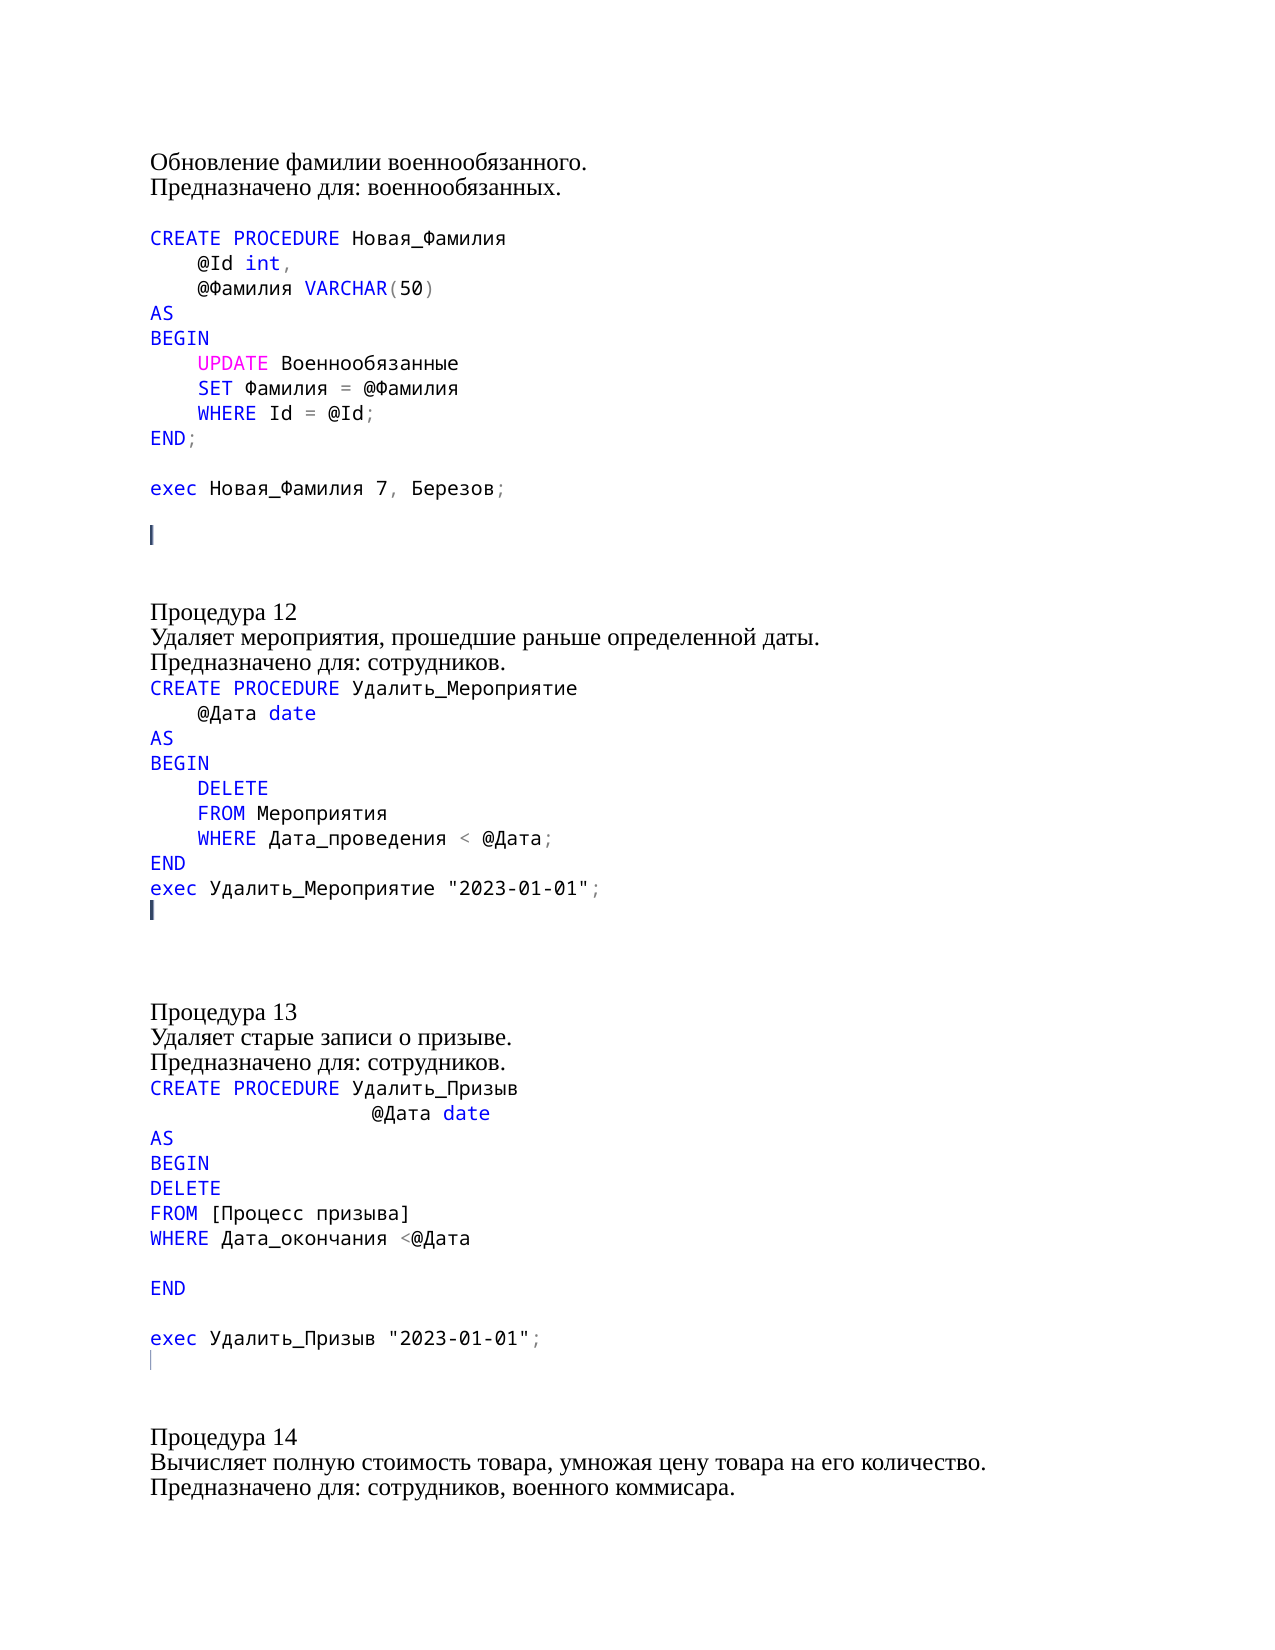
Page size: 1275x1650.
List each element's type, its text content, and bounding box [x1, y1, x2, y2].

text END; [150, 425, 1125, 450]
text exec Удалить_Мероприятие "2023-01-01"; [150, 875, 1125, 900]
text Процедура 12 [150, 600, 1125, 625]
text SET Фамилия = @Фамилия [150, 375, 1125, 400]
text Предназначено для: сотрудников. [150, 1050, 1125, 1075]
text exec Новая_Фамилия 7, Березов; [150, 475, 1125, 500]
text Вычисляет полную стоимость товара, умножая цену товара на его количество. [150, 1450, 1125, 1475]
text AS [150, 1125, 1125, 1150]
text Предназначено для: военнообязанных. [150, 175, 1125, 200]
text Процедура 14 [150, 1425, 1125, 1450]
text CREATE PROCEDURE Удалить_Мероприятие [150, 675, 1125, 700]
text @Дата date [150, 700, 1125, 725]
text @Id int, [150, 250, 1125, 275]
text FROM [Процесс призыва] [150, 1200, 1125, 1225]
text CREATE PROCEDURE Удалить_Призыв [150, 1075, 1125, 1100]
text AS [150, 300, 1125, 325]
text WHERE Id = @Id; [150, 400, 1125, 425]
text Удаляет мероприятия, прошедшие раньше определенной даты. [150, 625, 1125, 650]
text END [150, 850, 1125, 875]
text Предназначено для: сотрудников, военного коммисара. [150, 1475, 1125, 1500]
text UPDATE Военнообязанные [150, 350, 1125, 375]
text Процедура 13 [150, 1000, 1125, 1025]
text FROM Мероприятия [150, 800, 1125, 825]
text AS [150, 725, 1125, 750]
text BEGIN [150, 1150, 1125, 1175]
text CREATE PROCEDURE Новая_Фамилия [150, 225, 1125, 250]
text @Фамилия VARCHAR(50) [150, 275, 1125, 300]
text Обновление фамилии военнообязанного. [150, 150, 1125, 175]
text WHERE Дата_окончания <@Дата [150, 1225, 1125, 1250]
text BEGIN [150, 750, 1125, 775]
text BEGIN [150, 325, 1125, 350]
text @Дата date [150, 1100, 1125, 1125]
text Удаляет старые записи о призыве. [150, 1025, 1125, 1050]
text exec Удалить_Призыв "2023-01-01"; [150, 1325, 1125, 1350]
text DELETE [150, 1175, 1125, 1200]
text Предназначено для: сотрудников. [150, 650, 1125, 675]
text END [150, 1275, 1125, 1300]
text WHERE Дата_проведения < @Дата; [150, 825, 1125, 850]
text DELETE [150, 775, 1125, 800]
